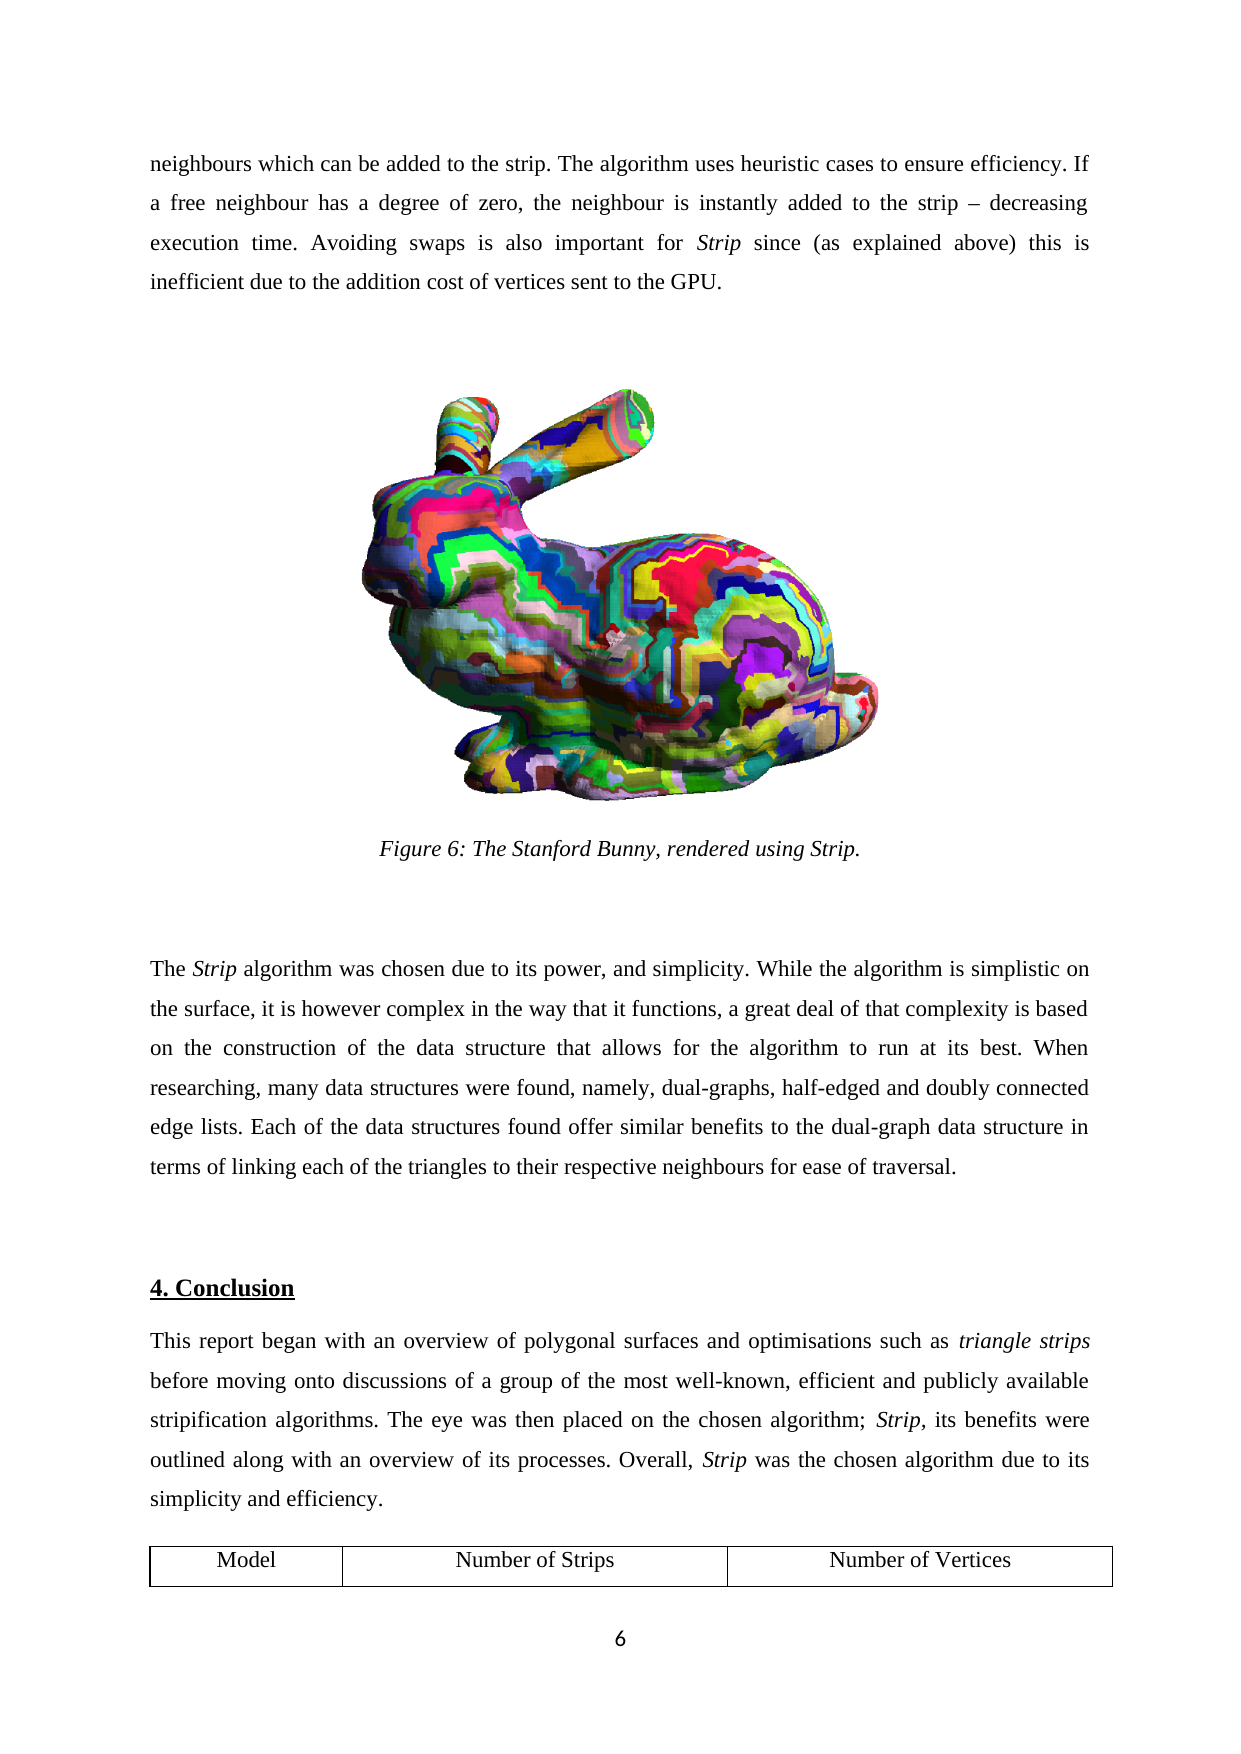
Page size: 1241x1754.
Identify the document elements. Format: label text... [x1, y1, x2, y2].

text This report began with an overview of polygonal surfaces and optimisations such as triangle strips before moving onto discussions of a group of the most well-known, efficient and publicly available stripification algorithms. The eye was then placed on the chosen algorithm; Strip, its benefits were outlined along with an overview of its processes. Overall, Strip was the chosen algorithm due to its simplicity and efficiency. [150, 1327, 1090, 1512]
text 4. Conclusion [150, 1273, 1090, 1302]
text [150, 150, 1090, 295]
text Figure 6: The Stanford Bunny, rendered using Strip. [150, 835, 1090, 861]
text The Strip algorithm was chosen due to its power, and simplicity. While the algorithm is simplistic on the surface, it is however complex in the way that it functions, a great deal of that complexity is based on the construction of the data structure that allows for the algorithm to run at its best. When researching, many data structures were found, namely, dual-graphs, half-edged and doubly connected edge lists. Each of the data structures found offer similar benefits to the dual-graph data structure in terms of linking each of the triangles to their respective neighbours for ease of traversal. [150, 955, 1090, 1179]
table_header Number of Strips [343, 1547, 727, 1586]
table_header Model [151, 1547, 342, 1586]
table_header Number of Vertices [728, 1547, 1112, 1586]
